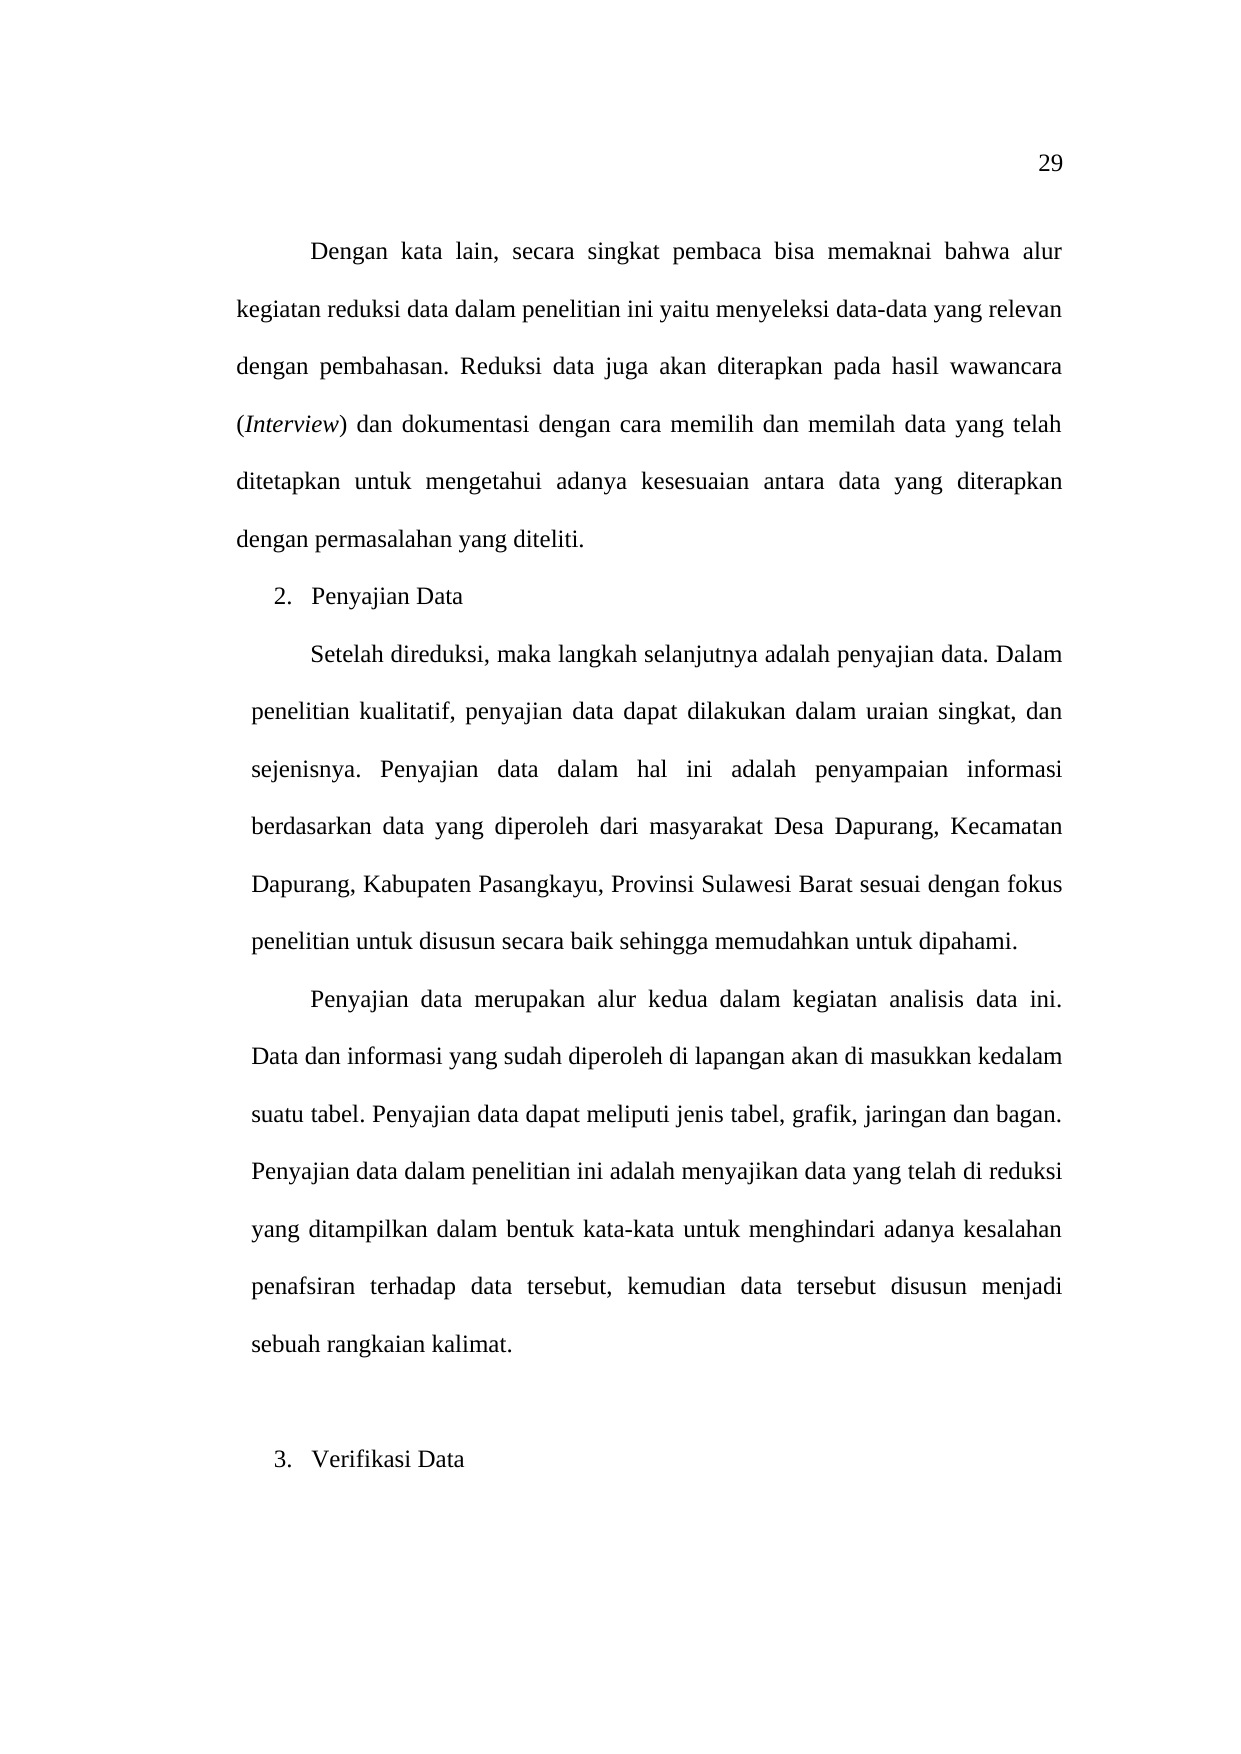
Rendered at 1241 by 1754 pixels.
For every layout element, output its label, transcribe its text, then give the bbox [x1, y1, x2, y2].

list Penyajian Data [274, 581, 1063, 610]
text Dengan kata lain, secara singkat pembaca bisa memaknai bahwa alur kegiatan reduksi data dalam penelitian ini yaitu menyeleksi data-data yang relevan dengan pembahasan. Reduksi data juga akan diterapkan pada hasil wawancara (Interview) dan dokumentasi dengan cara memilih dan memilah data yang telah ditetapkan untuk mengetahui adanya kesesuaian antara data yang diterapkan dengan permasalahan yang diteliti. [236, 236, 1063, 552]
list Verifikasi Data [274, 1444, 1063, 1472]
text Setelah direduksi, maka langkah selanjutnya adalah penyajian data. Dalam penelitian kualitatif, penyajian data dapat dilakukan dalam uraian singkat, dan sejenisnya. Penyajian data dalam hal ini adalah penyampaian informasi berdasarkan data yang diperoleh dari masyarakat Desa Dapurang, Kecamatan Dapurang, Kabupaten Pasangkayu, Provinsi Sulawesi Barat sesuai dengan fokus penelitian untuk disusun secara baik sehingga memudahkan untuk dipahami. [251, 639, 1063, 955]
text Penyajian data merupakan alur kedua dalam kegiatan analisis data ini. Data dan informasi yang sudah diperoleh di lapangan akan di masukkan kedalam suatu tabel. Penyajian data dapat meliputi jenis tabel, grafik, jaringan dan bagan. Penyajian data dalam penelitian ini adalah menyajikan data yang telah di reduksi yang ditampilkan dalam bentuk kata-kata untuk menghindari adanya kesalahan penafsiran terhadap data tersebut, kemudian data tersebut disusun menjadi sebuah rangkaian kalimat. [251, 984, 1063, 1357]
